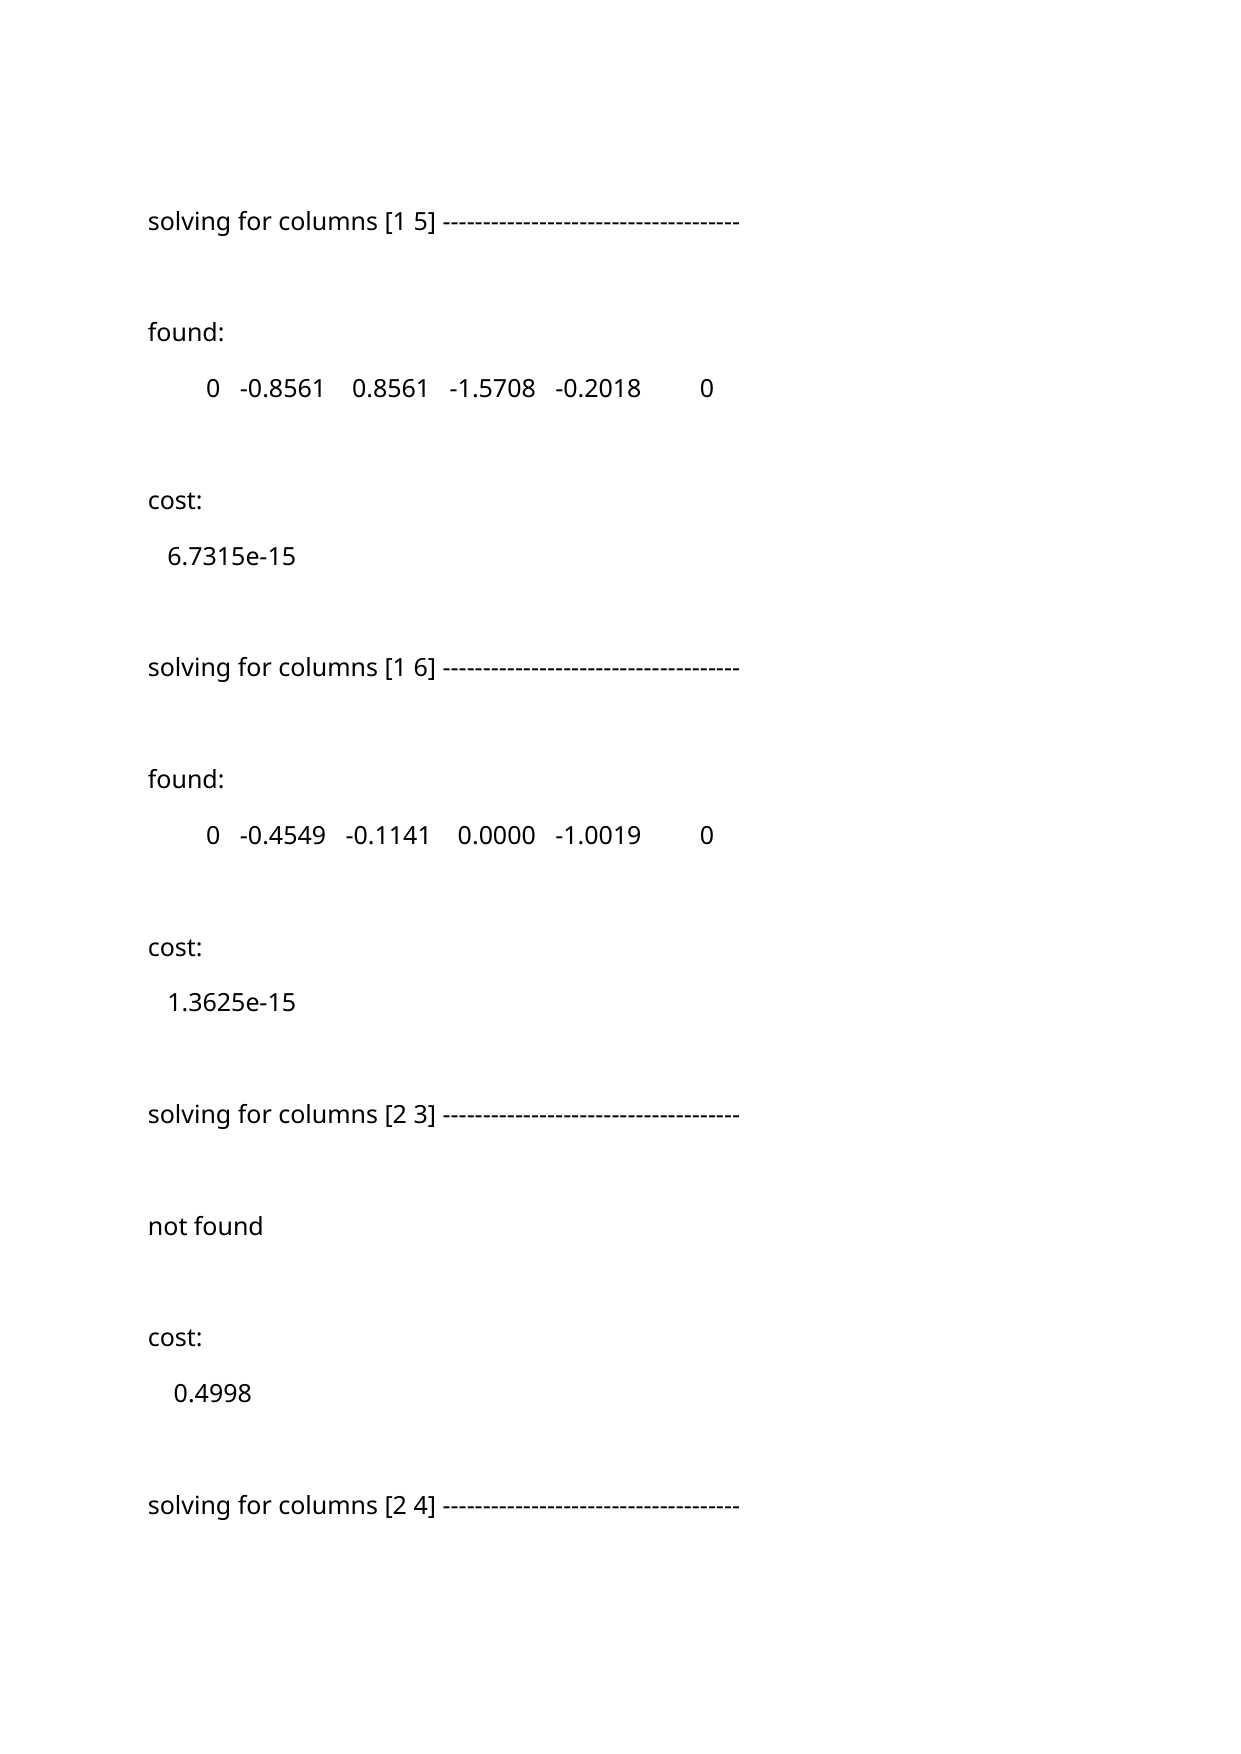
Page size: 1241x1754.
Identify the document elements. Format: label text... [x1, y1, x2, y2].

text cost: [148, 1320, 1093, 1354]
text found: [148, 762, 1093, 796]
text 0 -0.4549 -0.1141 0.0000 -1.0019 0 [148, 818, 1093, 852]
text 0 -0.8561 0.8561 -1.5708 -0.2018 0 [148, 371, 1093, 405]
text not found [148, 1208, 1093, 1242]
text solving for columns [2 4] ------------------------------------- [148, 1488, 1093, 1522]
text 6.7315e-15 [148, 538, 1093, 572]
text found: [148, 315, 1093, 349]
text 1.3625e-15 [148, 985, 1093, 1019]
text solving for columns [1 5] ------------------------------------- [148, 203, 1093, 237]
text cost: [148, 929, 1093, 963]
text solving for columns [2 3] ------------------------------------- [148, 1097, 1093, 1131]
text 0.4998 [148, 1376, 1093, 1410]
text solving for columns [1 6] ------------------------------------- [148, 650, 1093, 684]
text cost: [148, 483, 1093, 517]
